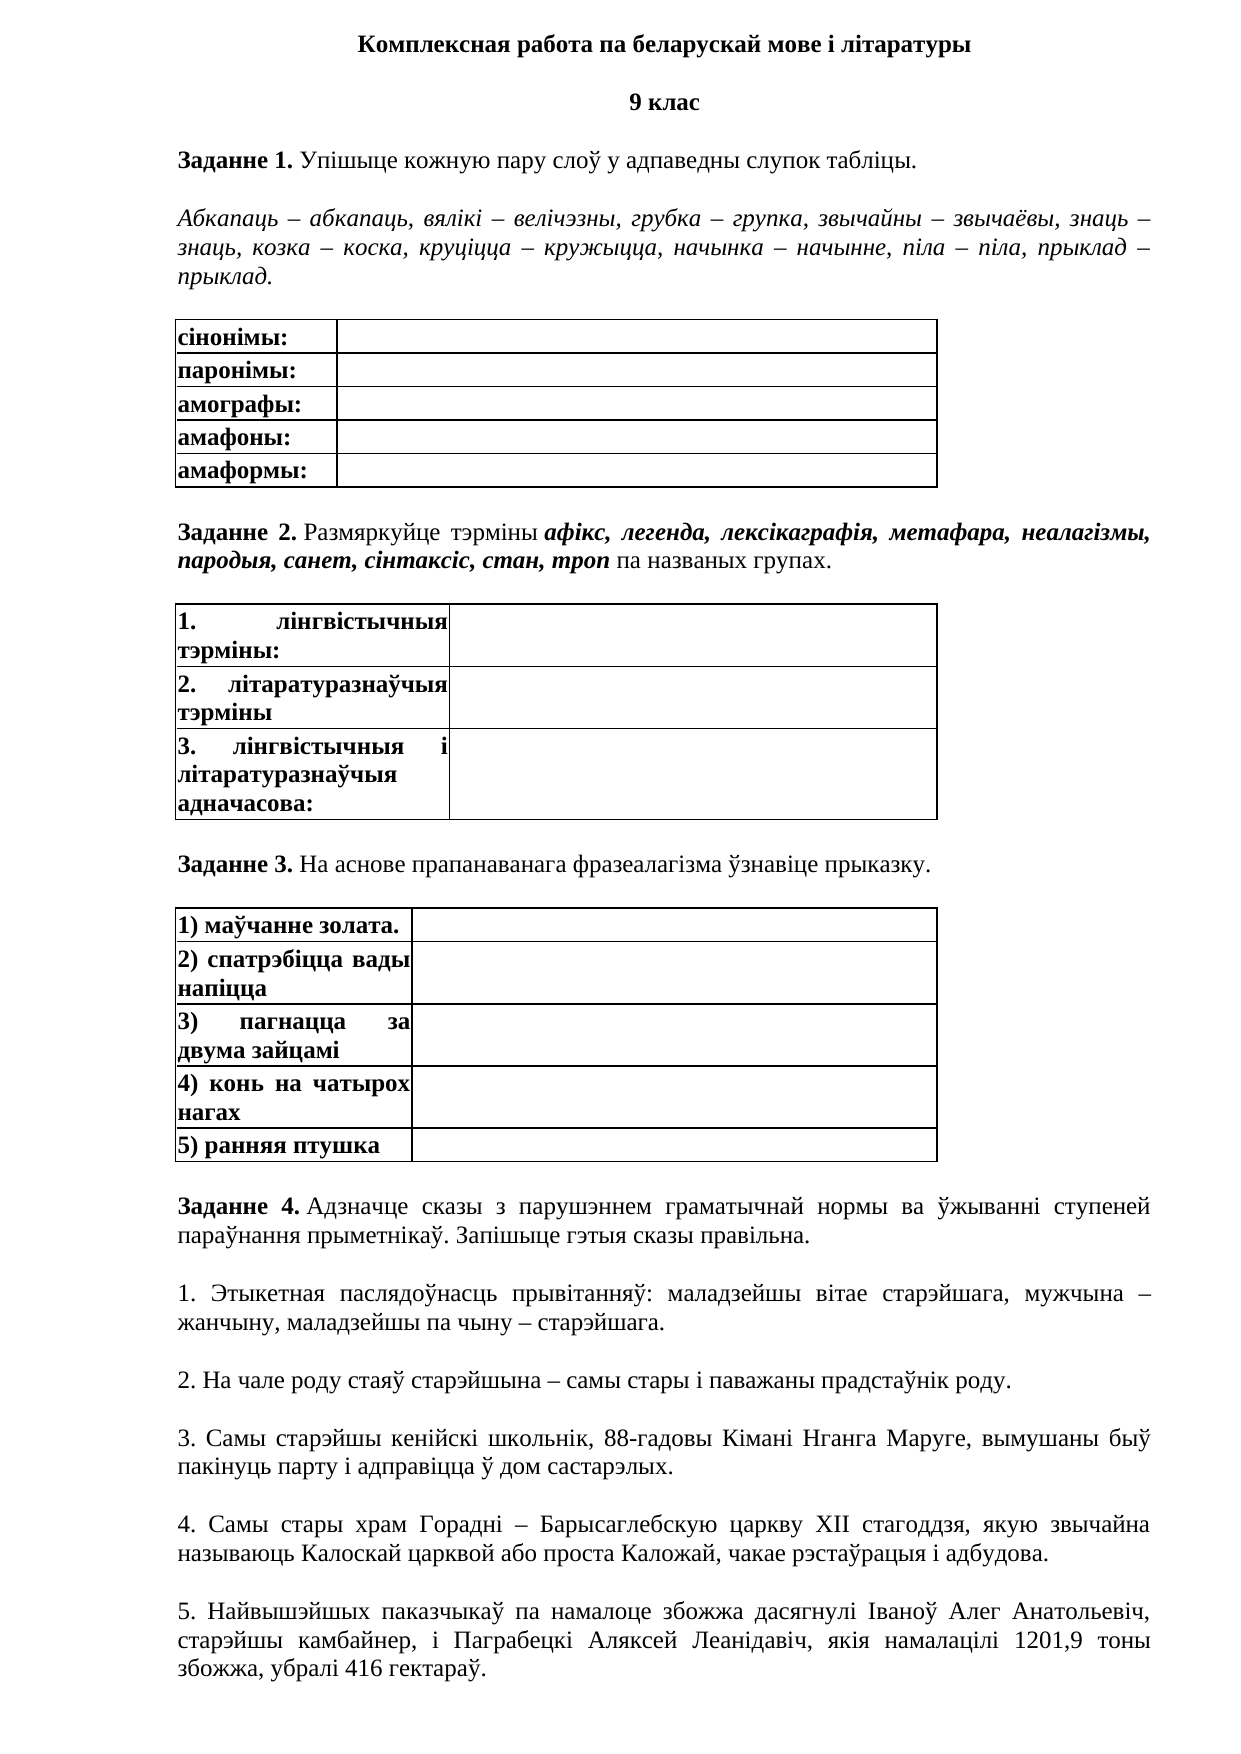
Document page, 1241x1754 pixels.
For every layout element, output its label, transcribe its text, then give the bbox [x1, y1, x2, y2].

table_header 1) маўчанне золата. [176, 909, 411, 941]
text Заданне 3. На аснове прапанаванага фразеалагізма ўзнавіце прыказку. [177, 849, 1152, 878]
table_header [450, 605, 936, 666]
table_header [338, 320, 936, 352]
table_cell 3) пагнацца за двума зайцамі [176, 1004, 411, 1065]
text 2. На чале роду стаяў старэйшына – самы стары і паважаны прадстаўнік роду. [177, 1365, 1152, 1393]
text 3. Самы старэйшы кенійскі школьнік, 88-гадовы Кімані Нганга Маруге, вымушаны быў пакінуць парту і адправіцца ў дом састарэлых. [177, 1423, 1152, 1480]
table_cell 5) ранняя птушка [176, 1128, 411, 1161]
table_cell [338, 387, 936, 419]
table_header 1. лінгвістычныя тэрміны: [176, 605, 449, 666]
text Комплексная работа па беларускай мове і літаратуры [177, 29, 1152, 58]
table_cell амаформы: [176, 454, 336, 486]
table_cell 4) конь на чатырох нагах [176, 1066, 411, 1127]
table_cell [338, 454, 936, 486]
table_cell [338, 354, 936, 386]
text 4. Самы стары храм Горадні – Барысаглебскую царкву ХІІ стагоддзя, якую звычайна называюць Калоскай царквой або проста Каложай, чакае рэстаўрацыя і адбудова. [177, 1509, 1152, 1567]
table_cell амографы: [176, 387, 336, 419]
table_cell [413, 1129, 936, 1161]
table_cell [413, 1005, 936, 1065]
text Заданне 4. Адзначце сказы з парушэннем граматычнай нормы ва ўжыванні ступеней параўнання прыметнікаў. Запішыце гэтыя сказы правільна. [177, 1191, 1152, 1249]
table_cell 3. лінгвістычныя і літаратуразнаўчыя адначасова: [176, 729, 449, 819]
text Заданне 1. Упішыце кожную пару слоў у адпаведны слупок табліцы. [177, 145, 1152, 174]
table_cell [413, 1067, 936, 1127]
table_header сінонімы: [176, 320, 336, 352]
table_cell 2) спатрэбіцца вады напіцца [176, 942, 411, 1003]
table_cell [450, 729, 936, 819]
text 5. Найвышэйшых паказчыкаў па намалоце збожжа дасягнулі Іваноў Алег Анатольевіч, старэйшы камбайнер, і Паграбецкі Аляксей Леанідавіч, якія намалацілі 1201,9 тоны збожжа, убралі 416 гектараў. [177, 1596, 1152, 1682]
table_cell амафоны: [176, 420, 336, 452]
text Абкапаць – абкапаць, вялікі – велічэзны, грубка – групка, звычайны – звычаёвы, знаць – знаць, козка – коска, круціцца – кружыцца, начынка – начынне, піла – піла, прыклад – прыклад. [177, 203, 1152, 289]
table_cell [413, 942, 936, 1003]
table_cell [450, 667, 936, 728]
text Заданне 2. Размяркуйце тэрміны афікс, легенда, лексікаграфія, метафара, неалагізмы, пародыя, санет, сінтаксіс, стан, троп па названых групах. [177, 517, 1152, 574]
table_cell паронімы: [176, 353, 336, 386]
text 1. Этыкетная паслядоўнасць прывітанняў: маладзейшы вітае старэйшага, мужчына – жанчыну, маладзейшы па чыну – старэйшага. [177, 1278, 1152, 1336]
table_cell [338, 421, 936, 452]
table_cell 2. літаратуразнаўчыя тэрміны [176, 667, 449, 728]
table_header [413, 909, 936, 941]
text 9 клас [177, 87, 1152, 116]
